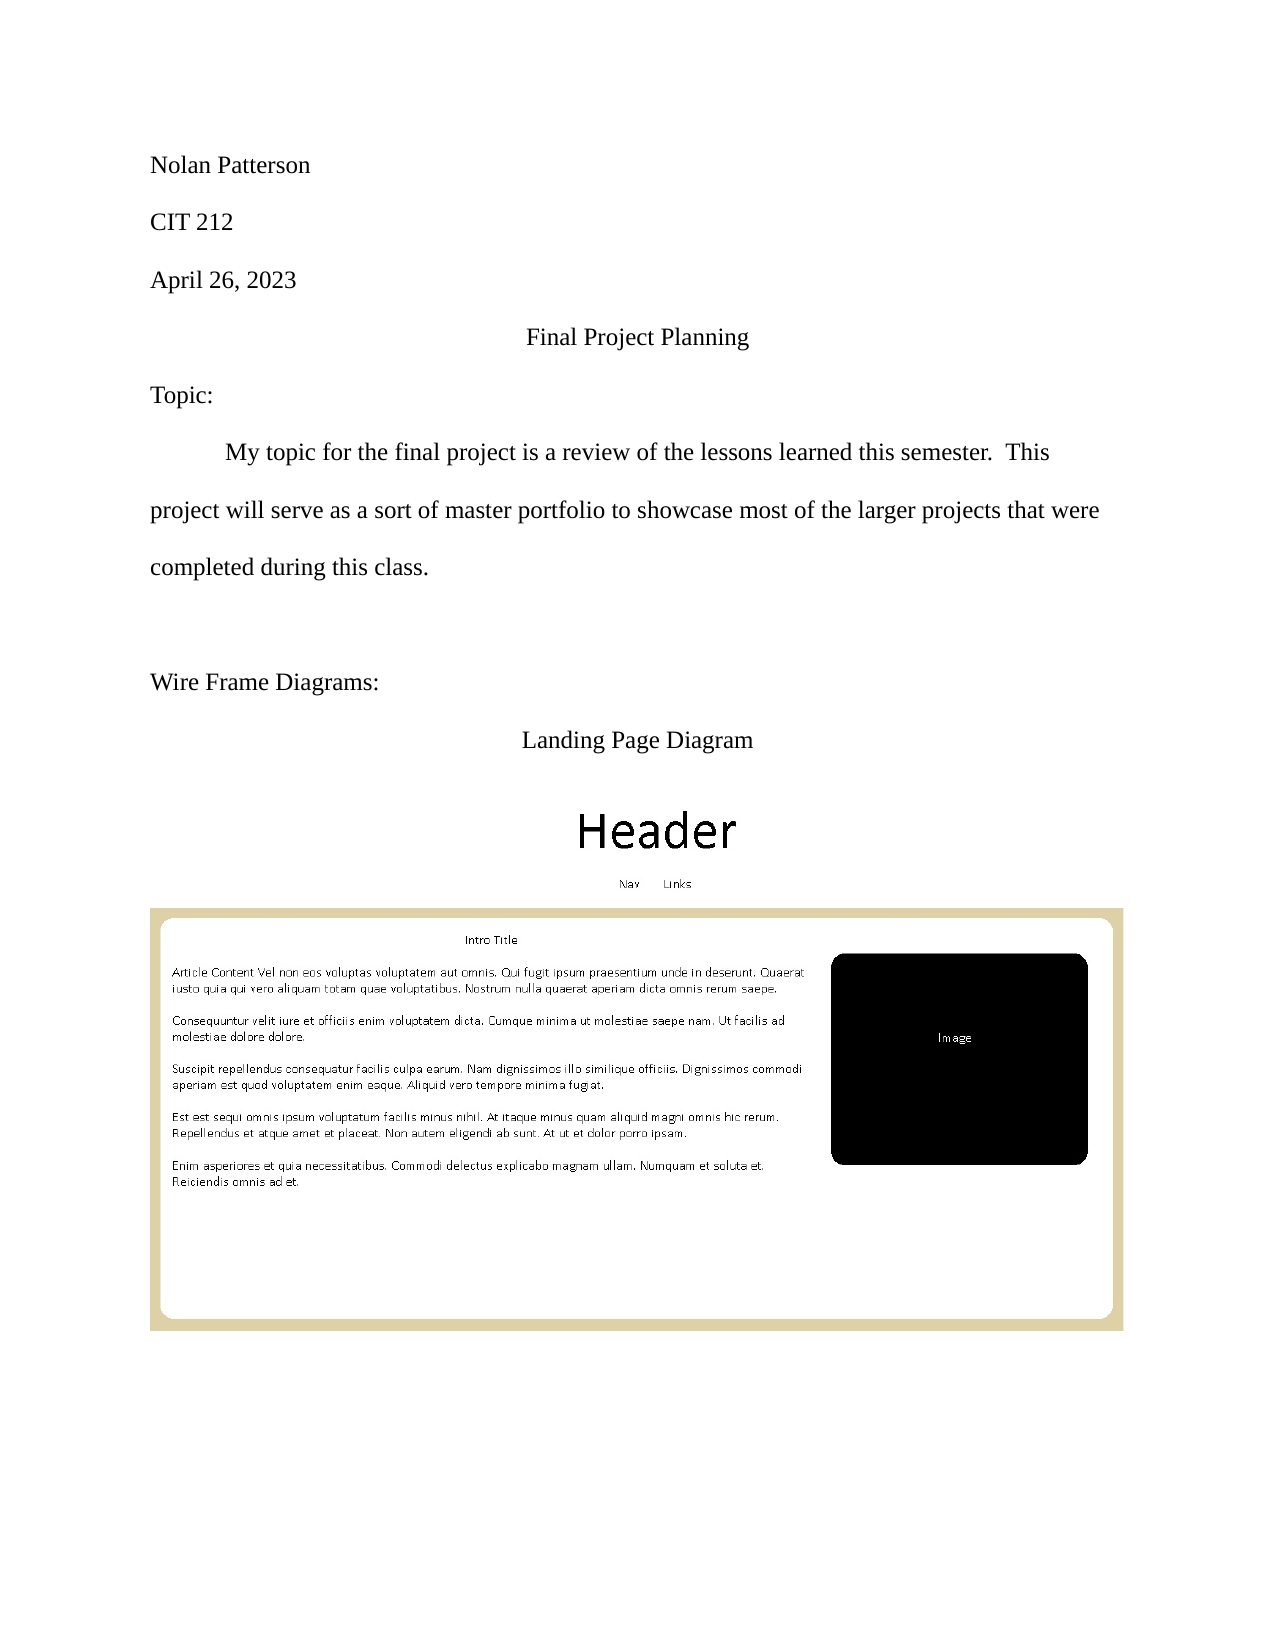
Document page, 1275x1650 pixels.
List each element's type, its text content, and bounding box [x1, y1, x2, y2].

text My topic for the final project is a review of the lessons learned this semester. This project will serve as a sort of master portfolio to showcase most of the larger projects that were completed during this class. [150, 437, 1125, 581]
picture [150, 782, 1124, 1331]
text April 26, 2023 [150, 265, 1125, 294]
text Topic: [150, 380, 1125, 409]
text Final Project Planning [150, 322, 1125, 351]
text Wire Frame Diagrams: [150, 667, 1125, 696]
text Nolan Patterson [150, 150, 1125, 179]
text CIT 212 [150, 207, 1125, 236]
text Landing Page Diagram [150, 725, 1125, 754]
